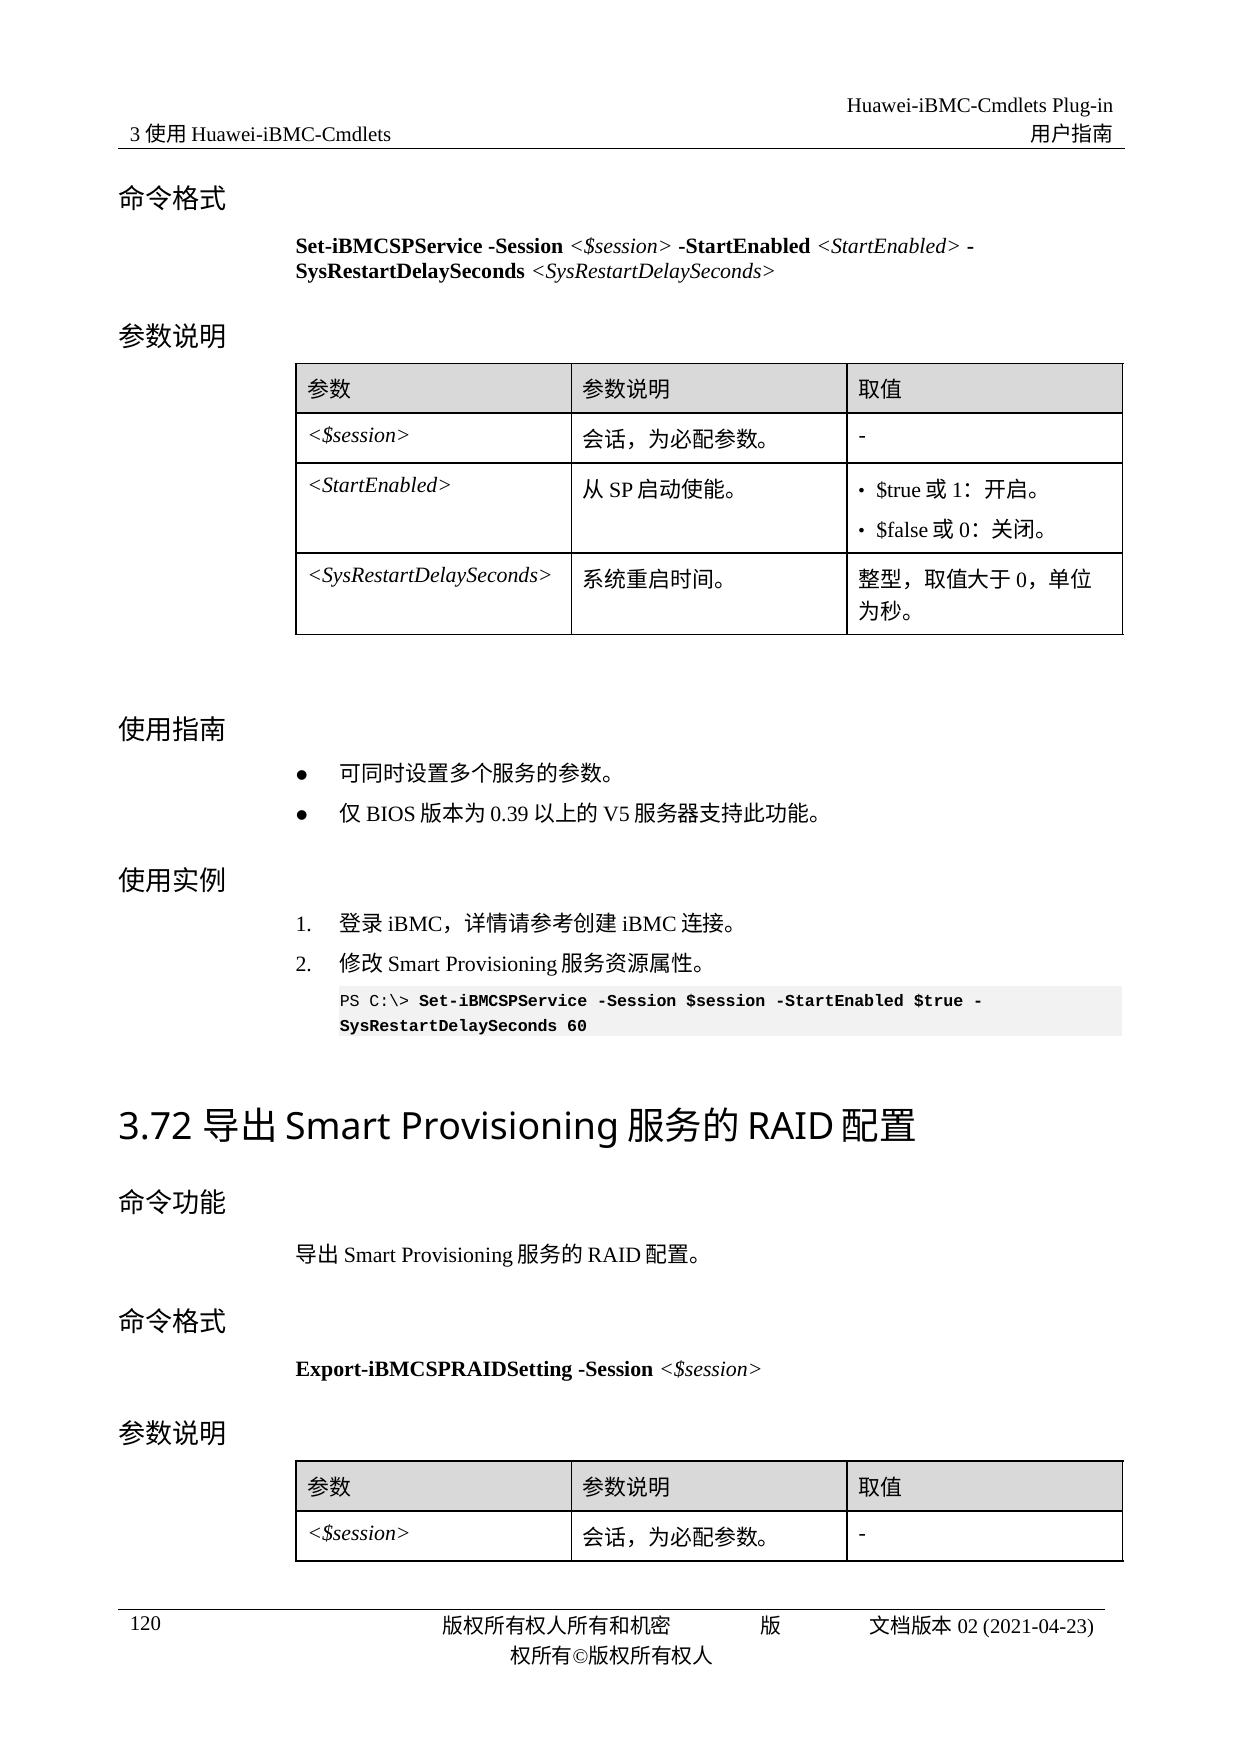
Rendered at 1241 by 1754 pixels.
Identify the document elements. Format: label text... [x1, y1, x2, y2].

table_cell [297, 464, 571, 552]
text Set-iBMCSPService -Session <$session> -StartEnabled <StartEnabled> -SysRestartDelaySeconds <SysRestartDelaySeconds> [295, 233, 1122, 283]
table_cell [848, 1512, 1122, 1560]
list 登录iBMC，详情请参考3.3 创建iBMC连接。 [295, 906, 1122, 938]
subtitle 导出Smart Provisioning服务的RAID配置 [118, 1099, 1122, 1150]
text Export-iBMCSPRAIDSetting -Session <$session> [295, 1356, 1122, 1381]
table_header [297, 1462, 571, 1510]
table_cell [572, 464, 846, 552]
list 仅BIOS版本为0.39以上的V5服务器支持此功能。 [295, 796, 1122, 828]
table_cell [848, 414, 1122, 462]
list PS C:\> Set-iBMCSPService -Session $session -StartEnabled $true -SysRestartDelaySeconds 60 [339, 986, 1122, 1036]
list 修改Smart Provisioning服务资源属性。 [295, 946, 1122, 978]
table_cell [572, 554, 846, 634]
text 使用指南 [118, 708, 1122, 748]
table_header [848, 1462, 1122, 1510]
text 参数说明 [118, 315, 1122, 354]
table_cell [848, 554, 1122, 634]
text 命令格式 [118, 1300, 1122, 1339]
list 可同时设置多个服务的参数。 [295, 756, 1122, 788]
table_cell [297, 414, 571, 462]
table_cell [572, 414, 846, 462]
text 使用实例 [118, 859, 1122, 898]
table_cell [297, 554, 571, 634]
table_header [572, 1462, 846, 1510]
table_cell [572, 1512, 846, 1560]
text 命令格式 [118, 177, 1122, 216]
text 参数说明 [118, 1412, 1122, 1452]
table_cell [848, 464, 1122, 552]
text 导出Smart Provisioning服务的RAID配置。 [295, 1237, 1122, 1269]
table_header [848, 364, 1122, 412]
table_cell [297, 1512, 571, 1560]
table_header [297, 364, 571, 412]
text 命令功能 [118, 1181, 1122, 1221]
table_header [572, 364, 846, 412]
